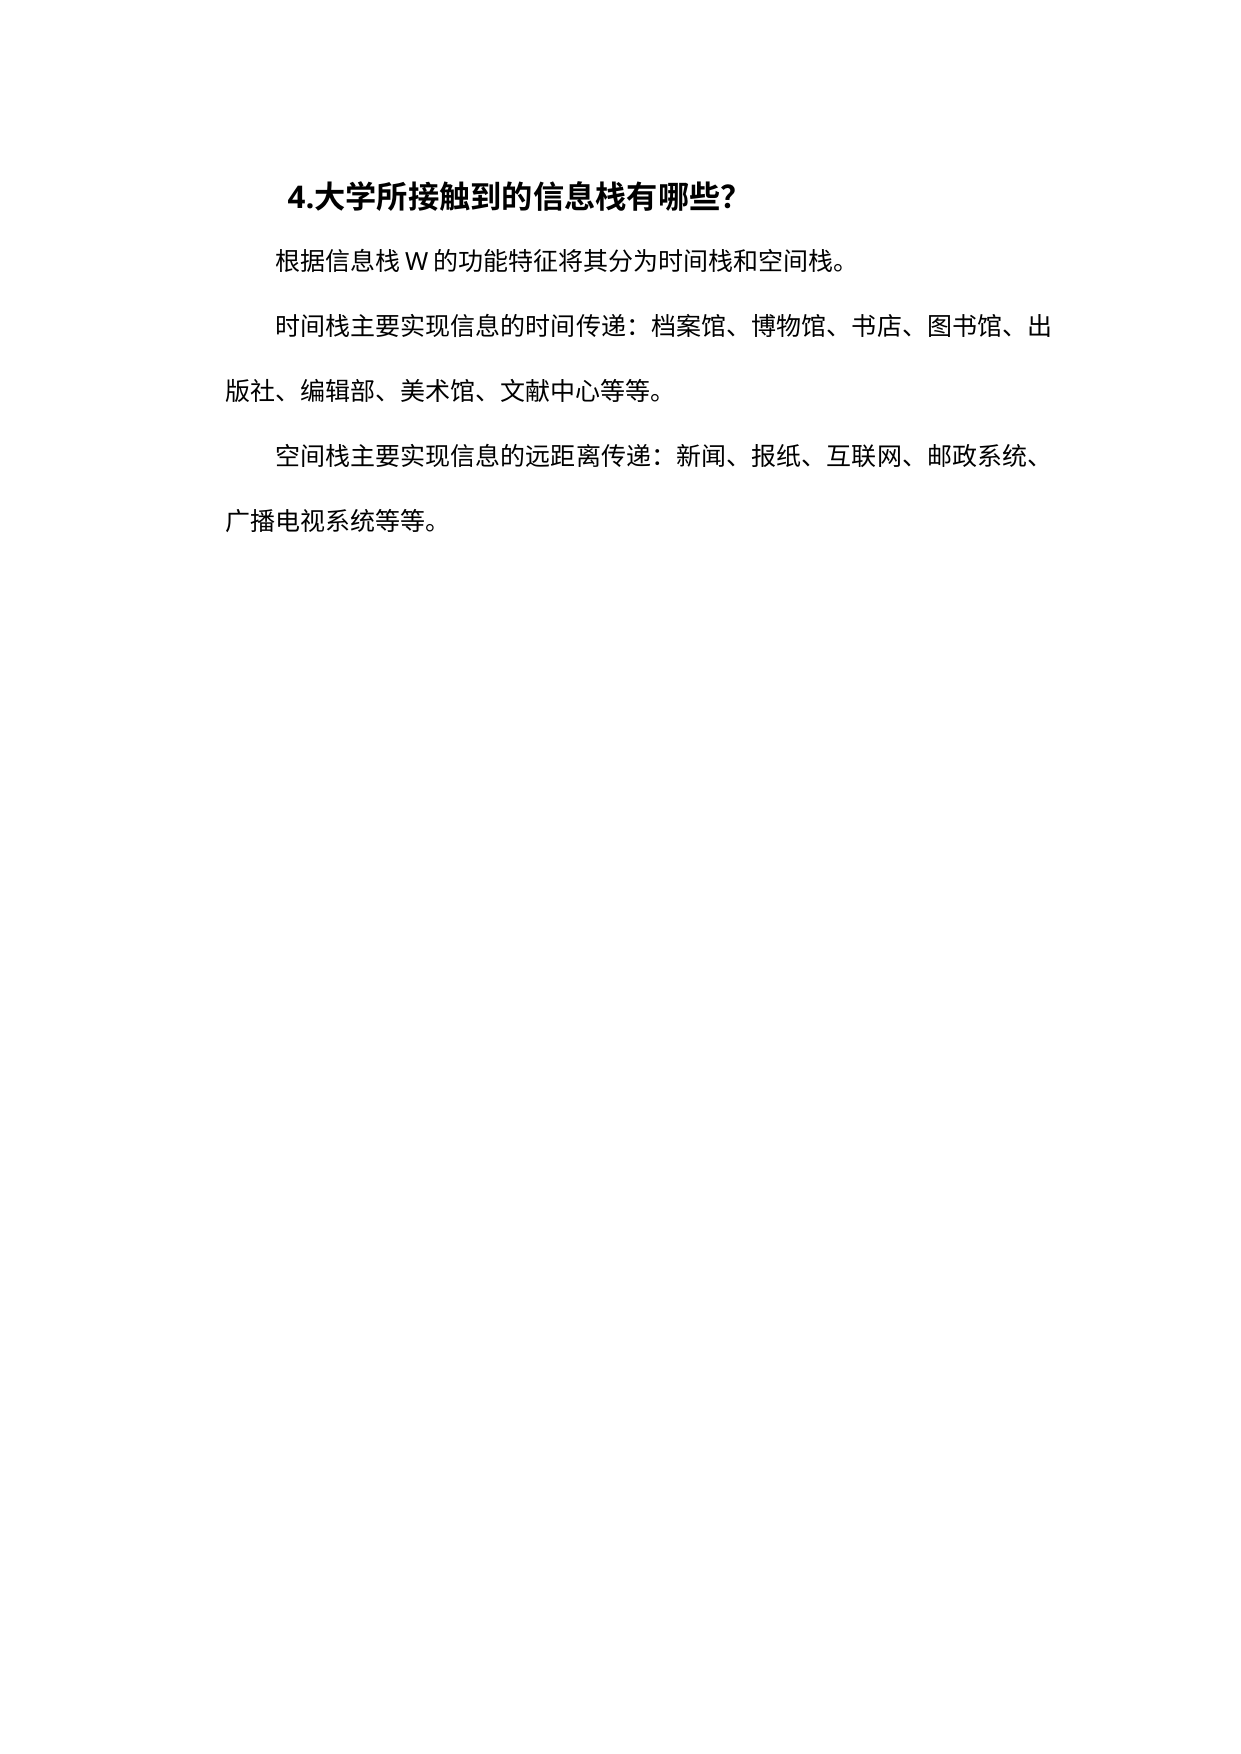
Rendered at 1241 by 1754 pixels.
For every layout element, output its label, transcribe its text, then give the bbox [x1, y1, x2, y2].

list 时间栈主要实现信息的时间传递：档案馆、博物馆、书店、图书馆、出版社、编辑部、美术馆、文献中心等等。 [225, 292, 1053, 422]
list 4.大学所接触到的信息栈有哪些？ [225, 162, 1053, 227]
list 根据信息栈W的功能特征将其分为时间栈和空间栈。 [225, 227, 1053, 292]
list 空间栈主要实现信息的远距离传递：新闻、报纸、互联网、邮政系统、广播电视系统等等。 [225, 422, 1053, 552]
